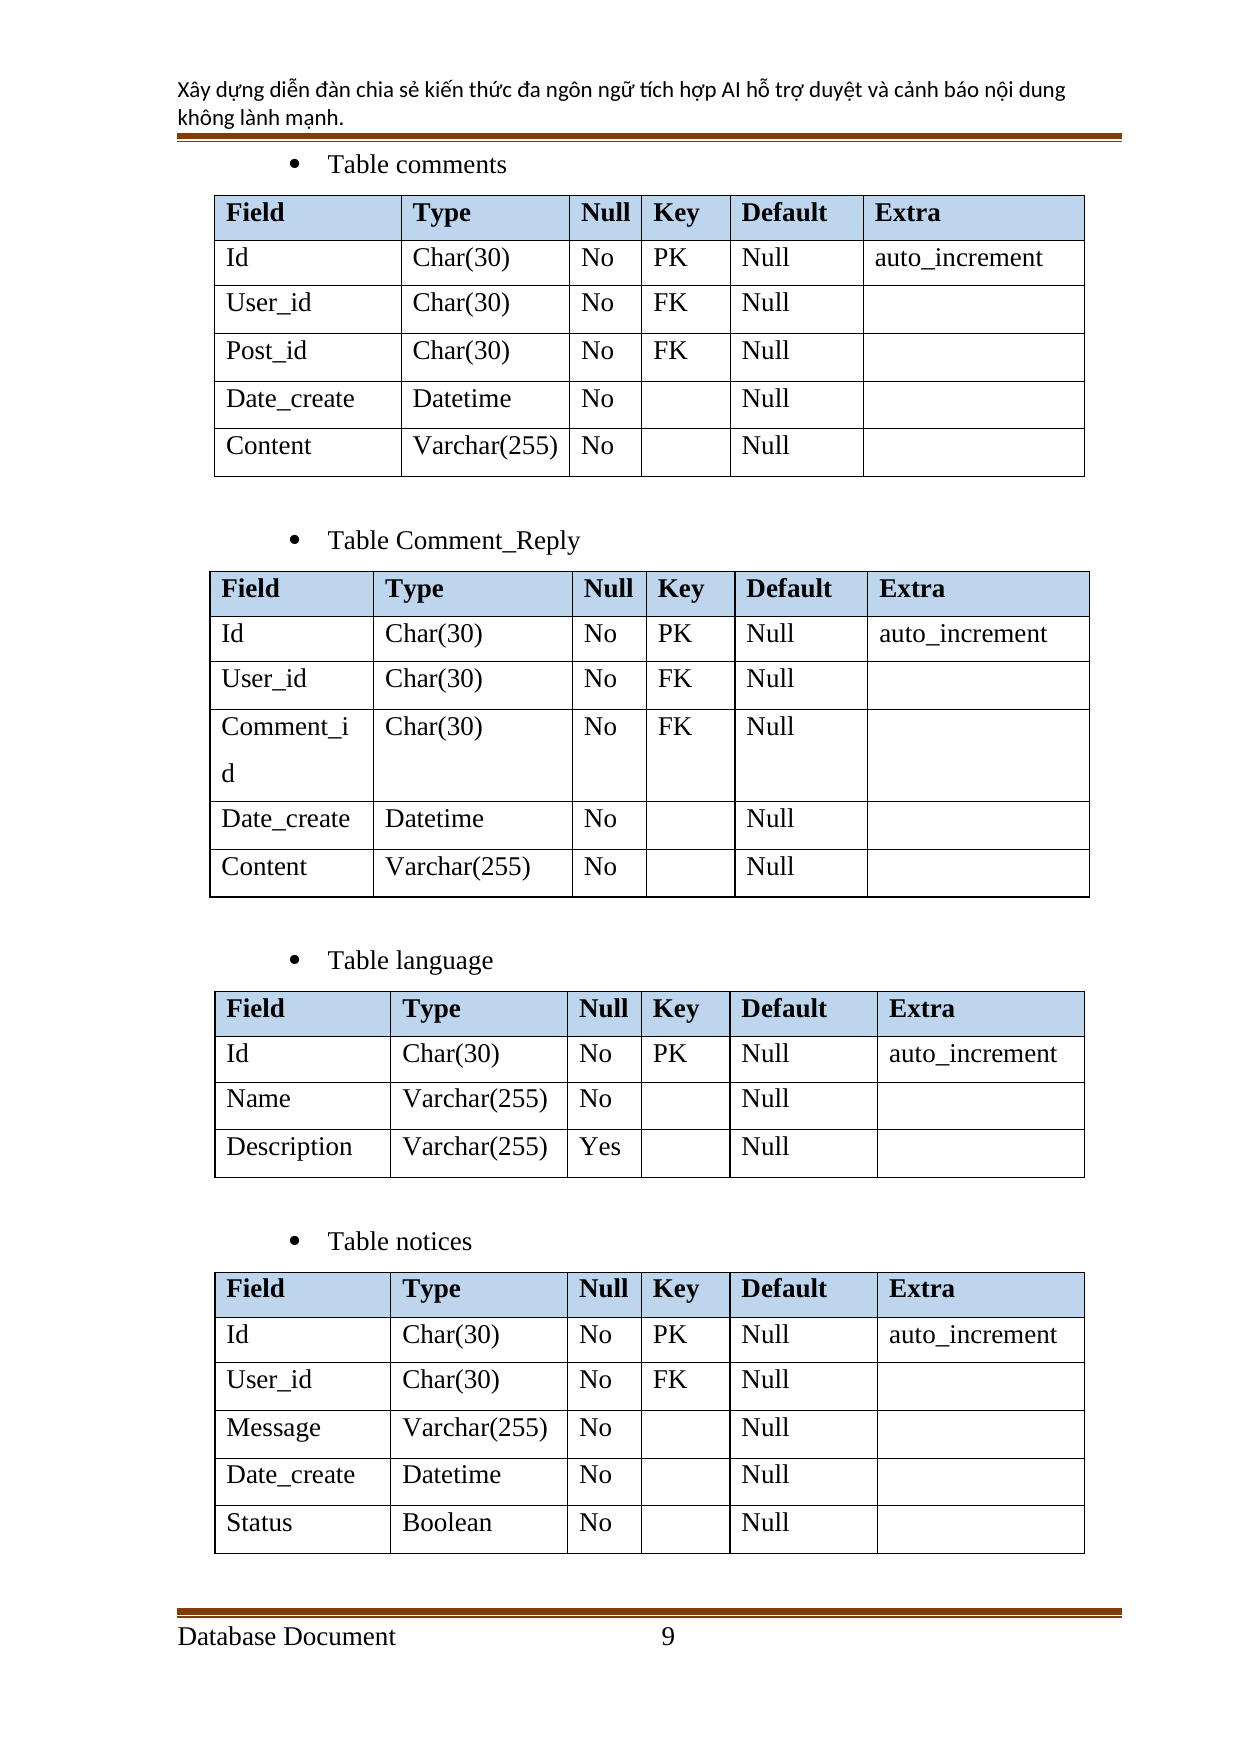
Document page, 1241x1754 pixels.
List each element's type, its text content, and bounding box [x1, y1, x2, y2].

table_cell Date_create [211, 802, 373, 849]
table_cell [642, 1459, 729, 1505]
table_header Null [573, 572, 646, 616]
table_cell Varchar(255) [374, 850, 572, 896]
table_cell [878, 1083, 1084, 1129]
table_cell PK [642, 1318, 729, 1362]
table_header Default [731, 1273, 877, 1317]
table_cell [878, 1130, 1084, 1177]
table_header Key [642, 196, 730, 240]
table_cell Yes [568, 1130, 641, 1177]
table_header Key [642, 992, 729, 1036]
table_cell PK [647, 617, 734, 661]
table_cell Null [731, 1083, 877, 1129]
table_cell [642, 1506, 729, 1553]
table_cell [868, 710, 1089, 801]
table_cell [868, 850, 1089, 896]
table_cell Null [736, 850, 867, 896]
table_cell Char(30) [391, 1363, 567, 1410]
table_cell Char(30) [402, 241, 569, 285]
table_cell PK [642, 1037, 729, 1082]
table_header Null [568, 992, 641, 1036]
table_cell auto_increment [878, 1037, 1084, 1082]
table_cell Name [216, 1083, 390, 1129]
table_cell Id [215, 241, 401, 285]
table_cell Null [731, 429, 863, 476]
table_cell Varchar(255) [391, 1083, 567, 1129]
table_cell Char(30) [374, 710, 572, 801]
table_header Key [642, 1273, 729, 1317]
table_cell [647, 850, 734, 896]
table_cell No [568, 1411, 641, 1458]
table_cell No [573, 710, 646, 801]
table_cell FK [647, 710, 734, 801]
table_cell [647, 802, 734, 849]
table_header Default [731, 196, 863, 240]
table_cell Varchar(255) [391, 1411, 567, 1458]
table_cell No [568, 1037, 641, 1082]
table_header Field [216, 992, 390, 1036]
table_cell [864, 334, 1084, 381]
table_cell Datetime [402, 382, 569, 428]
table_cell Char(30) [374, 662, 572, 709]
table_cell Null [731, 1130, 877, 1177]
table_cell User_id [211, 662, 373, 709]
table_cell Null [731, 334, 863, 381]
table_cell Varchar(255) [391, 1130, 567, 1177]
table_cell Null [731, 1506, 877, 1553]
table_cell Char(30) [374, 617, 572, 661]
table_cell Null [731, 286, 863, 333]
table_cell [868, 662, 1089, 709]
table_header Extra [878, 992, 1084, 1036]
table_header Null [570, 196, 641, 240]
table_cell No [570, 334, 641, 381]
table_cell auto_increment [868, 617, 1089, 661]
table_cell auto_increment [878, 1318, 1084, 1362]
table_cell Datetime [374, 802, 572, 849]
table_cell Varchar(255) [402, 429, 569, 476]
table_cell Null [731, 382, 863, 428]
table_cell Null [731, 1411, 877, 1458]
table_cell [642, 1411, 729, 1458]
table_cell No [568, 1506, 641, 1553]
table_cell Content [211, 850, 373, 896]
table_header Extra [864, 196, 1084, 240]
table_header Extra [878, 1273, 1084, 1317]
table_cell Null [731, 1459, 877, 1505]
table_header Field [215, 196, 401, 240]
table_cell No [573, 662, 646, 709]
table_cell No [573, 617, 646, 661]
table_cell Char(30) [391, 1318, 567, 1362]
table_cell [868, 802, 1089, 849]
table_cell Null [736, 802, 867, 849]
table_cell No [570, 429, 641, 476]
table_cell No [568, 1363, 641, 1410]
table_cell [878, 1506, 1084, 1553]
table_cell [864, 429, 1084, 476]
table_cell [878, 1363, 1084, 1410]
table_cell Content [215, 429, 401, 476]
table_cell auto_increment [864, 241, 1084, 285]
table_cell No [568, 1459, 641, 1505]
table_cell Date_create [216, 1459, 390, 1505]
table_cell Datetime [391, 1459, 567, 1505]
table_cell FK [642, 286, 730, 333]
table_cell User_id [216, 1363, 390, 1410]
table_cell Comment_id [211, 710, 373, 801]
table_cell [642, 1083, 729, 1129]
list Table comments [290, 148, 1122, 179]
table_cell Null [736, 662, 867, 709]
table_cell Null [731, 241, 863, 285]
table_header Extra [868, 572, 1089, 616]
table_cell No [568, 1318, 641, 1362]
table_cell Null [731, 1363, 877, 1410]
table_header Default [736, 572, 867, 616]
table_cell [642, 429, 730, 476]
table_cell No [568, 1083, 641, 1129]
table_cell FK [642, 334, 730, 381]
table_header Type [374, 572, 572, 616]
table_header Default [731, 992, 877, 1036]
table_cell User_id [215, 286, 401, 333]
table_cell No [570, 382, 641, 428]
table_cell Status [216, 1506, 390, 1553]
list Table language [290, 944, 1122, 975]
table_cell Id [216, 1318, 390, 1362]
table_cell [878, 1459, 1084, 1505]
list Table notices [290, 1225, 1122, 1256]
table_cell [642, 382, 730, 428]
table_header Type [402, 196, 569, 240]
table_cell [878, 1411, 1084, 1458]
table_header Key [647, 572, 734, 616]
table_cell PK [642, 241, 730, 285]
table_cell Description [216, 1130, 390, 1177]
table_cell Null [731, 1037, 877, 1082]
table_cell FK [647, 662, 734, 709]
table_cell Char(30) [402, 286, 569, 333]
table_cell No [573, 850, 646, 896]
table_header Type [391, 992, 567, 1036]
table_cell Null [731, 1318, 877, 1362]
table_cell Null [736, 617, 867, 661]
table_cell Null [736, 710, 867, 801]
table_cell Id [211, 617, 373, 661]
table_cell No [570, 286, 641, 333]
table_cell Post_id [215, 334, 401, 381]
table_cell No [570, 241, 641, 285]
table_cell FK [642, 1363, 729, 1410]
table_cell Char(30) [391, 1037, 567, 1082]
table_cell Id [216, 1037, 390, 1082]
table_cell [642, 1130, 729, 1177]
table_cell Date_create [215, 382, 401, 428]
table_cell [864, 382, 1084, 428]
table_header Field [211, 572, 373, 616]
table_header Type [391, 1273, 567, 1317]
list Table Comment_Reply [290, 524, 1122, 555]
table_cell Message [216, 1411, 390, 1458]
table_header Field [216, 1273, 390, 1317]
table_cell No [573, 802, 646, 849]
table_cell [864, 286, 1084, 333]
table_header Null [568, 1273, 641, 1317]
table_cell Char(30) [402, 334, 569, 381]
table_cell Boolean [391, 1506, 567, 1553]
